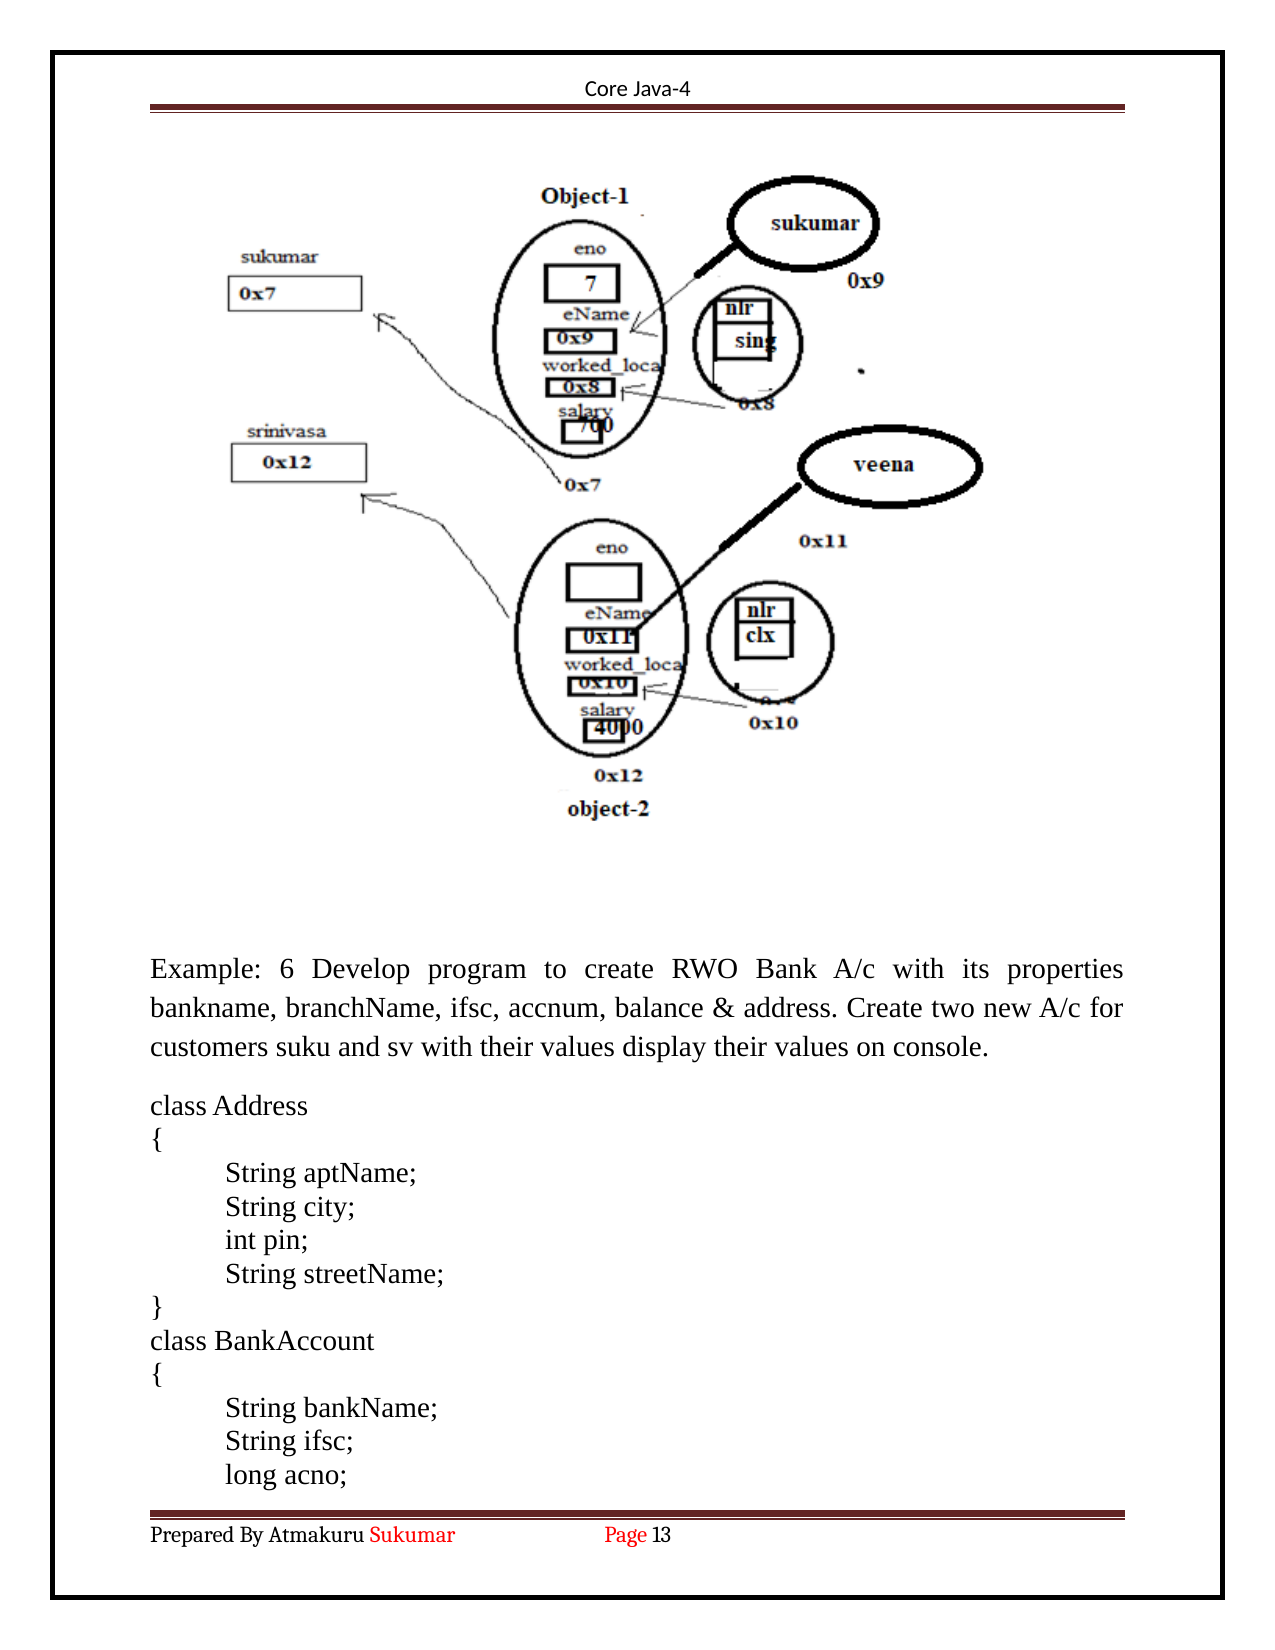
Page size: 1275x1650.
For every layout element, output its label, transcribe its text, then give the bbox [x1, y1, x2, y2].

text String ifsc; [150, 1423, 1125, 1457]
text { [150, 1122, 1125, 1155]
text long acno; [150, 1457, 1125, 1491]
text class BankAccount [150, 1323, 1125, 1356]
text String aptName; [150, 1155, 1125, 1189]
text } [150, 1289, 1125, 1323]
text String streetName; [150, 1256, 1125, 1289]
picture [150, 150, 1010, 868]
text class Address [150, 1088, 1125, 1122]
text String bankName; [150, 1390, 1125, 1423]
text String city; [150, 1189, 1125, 1222]
text int pin; [150, 1222, 1125, 1256]
text Example: 6 Develop program to create RWO Bank A/c with its properties bankname, branchName, ifsc, accnum, balance & address. Create two new A/c for customers suku and sv with their values display their values on console. [150, 952, 1125, 1062]
text { [150, 1356, 1125, 1390]
